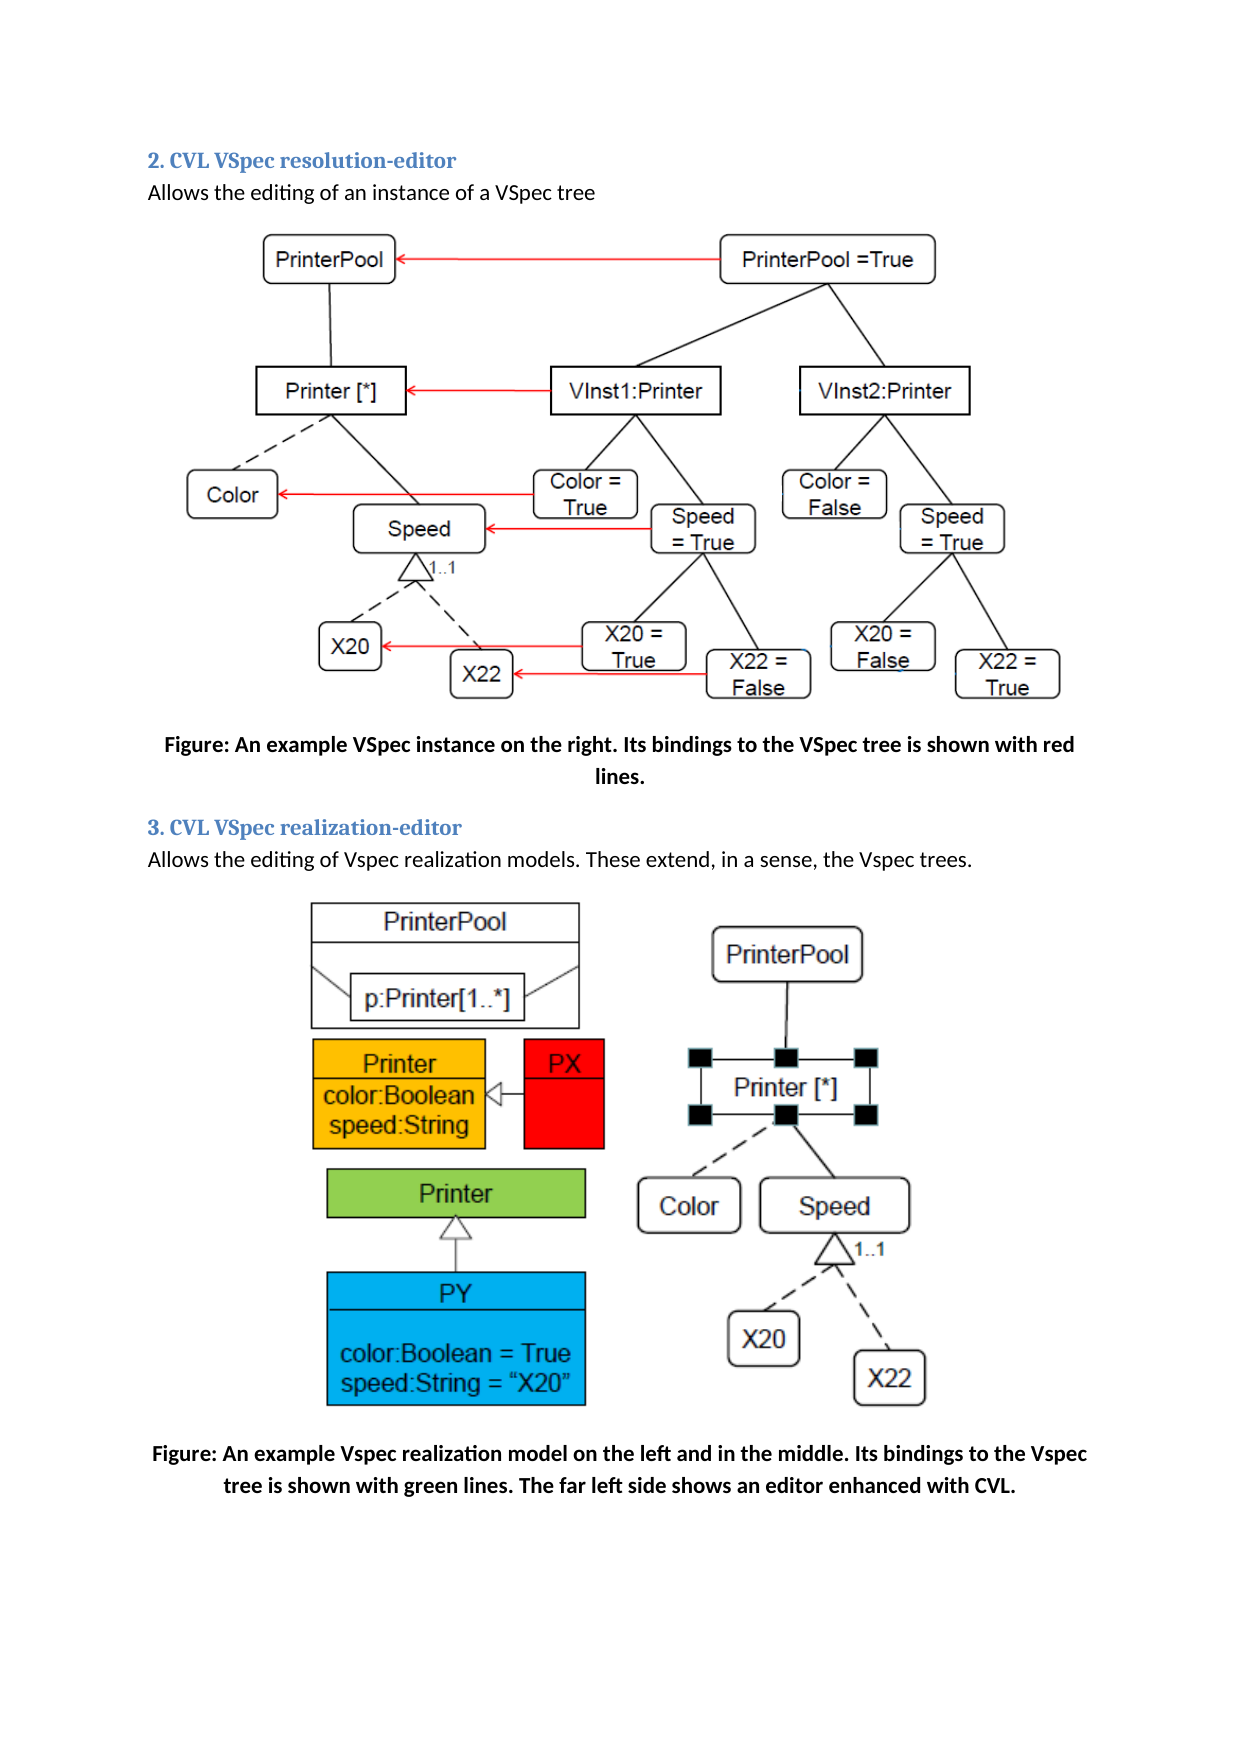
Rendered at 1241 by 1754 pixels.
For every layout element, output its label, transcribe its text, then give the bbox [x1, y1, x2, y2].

picture [177, 230, 1063, 705]
subtitle 2. CVL VSpec resolution-editor [148, 148, 1093, 174]
text Allows the editing of an instance of a VSpec tree [148, 178, 1093, 206]
text Allows the editing of Vspec realization models. These extend, in a sense, the Vspec trees. [148, 845, 1093, 873]
picture [308, 898, 932, 1414]
text Figure: An example VSpec instance on the right. Its bindings to the VSpec tree is shown with red lines. [148, 730, 1093, 790]
subtitle 3. CVL VSpec realization-editor [148, 815, 1093, 842]
text Figure: An example Vspec realization model on the left and in the middle. Its bindings to the Vspec tree is shown with green lines. The far left side shows an editor enhanced with CVL. [148, 1439, 1093, 1499]
